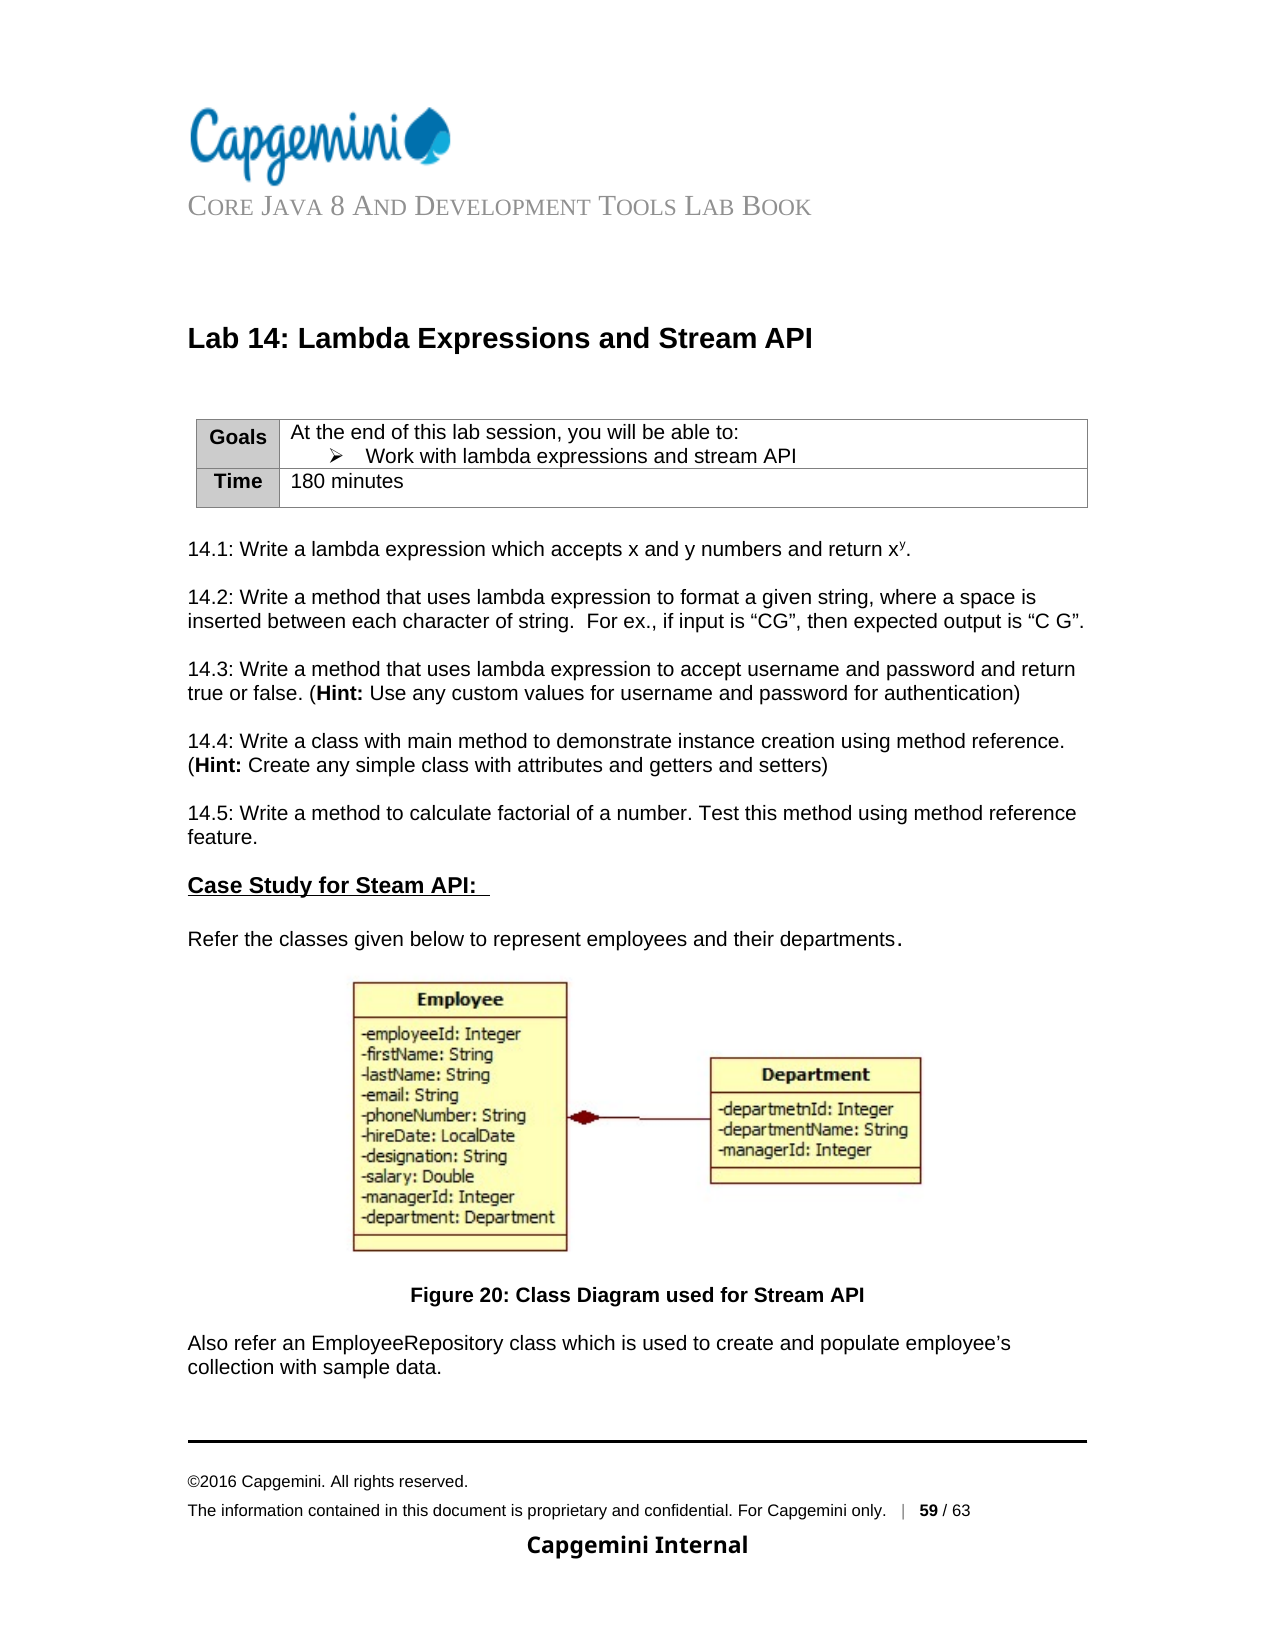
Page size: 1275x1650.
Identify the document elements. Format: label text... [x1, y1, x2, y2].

text Refer the classes given below to represent employees and their departments. [187, 923, 1087, 951]
text Also refer an EmployeeRepository class which is used to create and populate employee’s collection with sample data. [187, 1331, 1087, 1378]
picture [187, 106, 1088, 188]
text 14.5: Write a method to calculate factorial of a number. Test this method using method reference feature. [187, 801, 1087, 848]
text Figure 20: Class Diagram used for Stream API [187, 1283, 1087, 1307]
title Lab 14: Lambda Expressions and Stream API [187, 322, 1087, 355]
table_cell Time [197, 469, 279, 507]
table_header At the end of this lab session, you will be able to: Work with lambda expressions and stream API [280, 420, 1087, 468]
text 14.4: Write a class with main method to demonstrate instance creation using method reference. (Hint: Create any simple class with attributes and getters and setters) [187, 729, 1087, 777]
table_cell 180 minutes [280, 469, 1087, 507]
text 14.1: Write a lambda expression which accepts x and y numbers and return xy. [187, 537, 1087, 561]
picture [322, 951, 953, 1283]
table_header Goals [197, 420, 279, 468]
text Case Study for Steam API: [187, 872, 1087, 899]
text 14.2: Write a method that uses lambda expression to format a given string, where a space is inserted between each character of string. For ex., if input is “CG”, then expected output is “C G”. [187, 585, 1087, 633]
text 14.3: Write a method that uses lambda expression to accept username and password and return true or false. (Hint: Use any custom values for username and password for authentication) [187, 657, 1087, 705]
